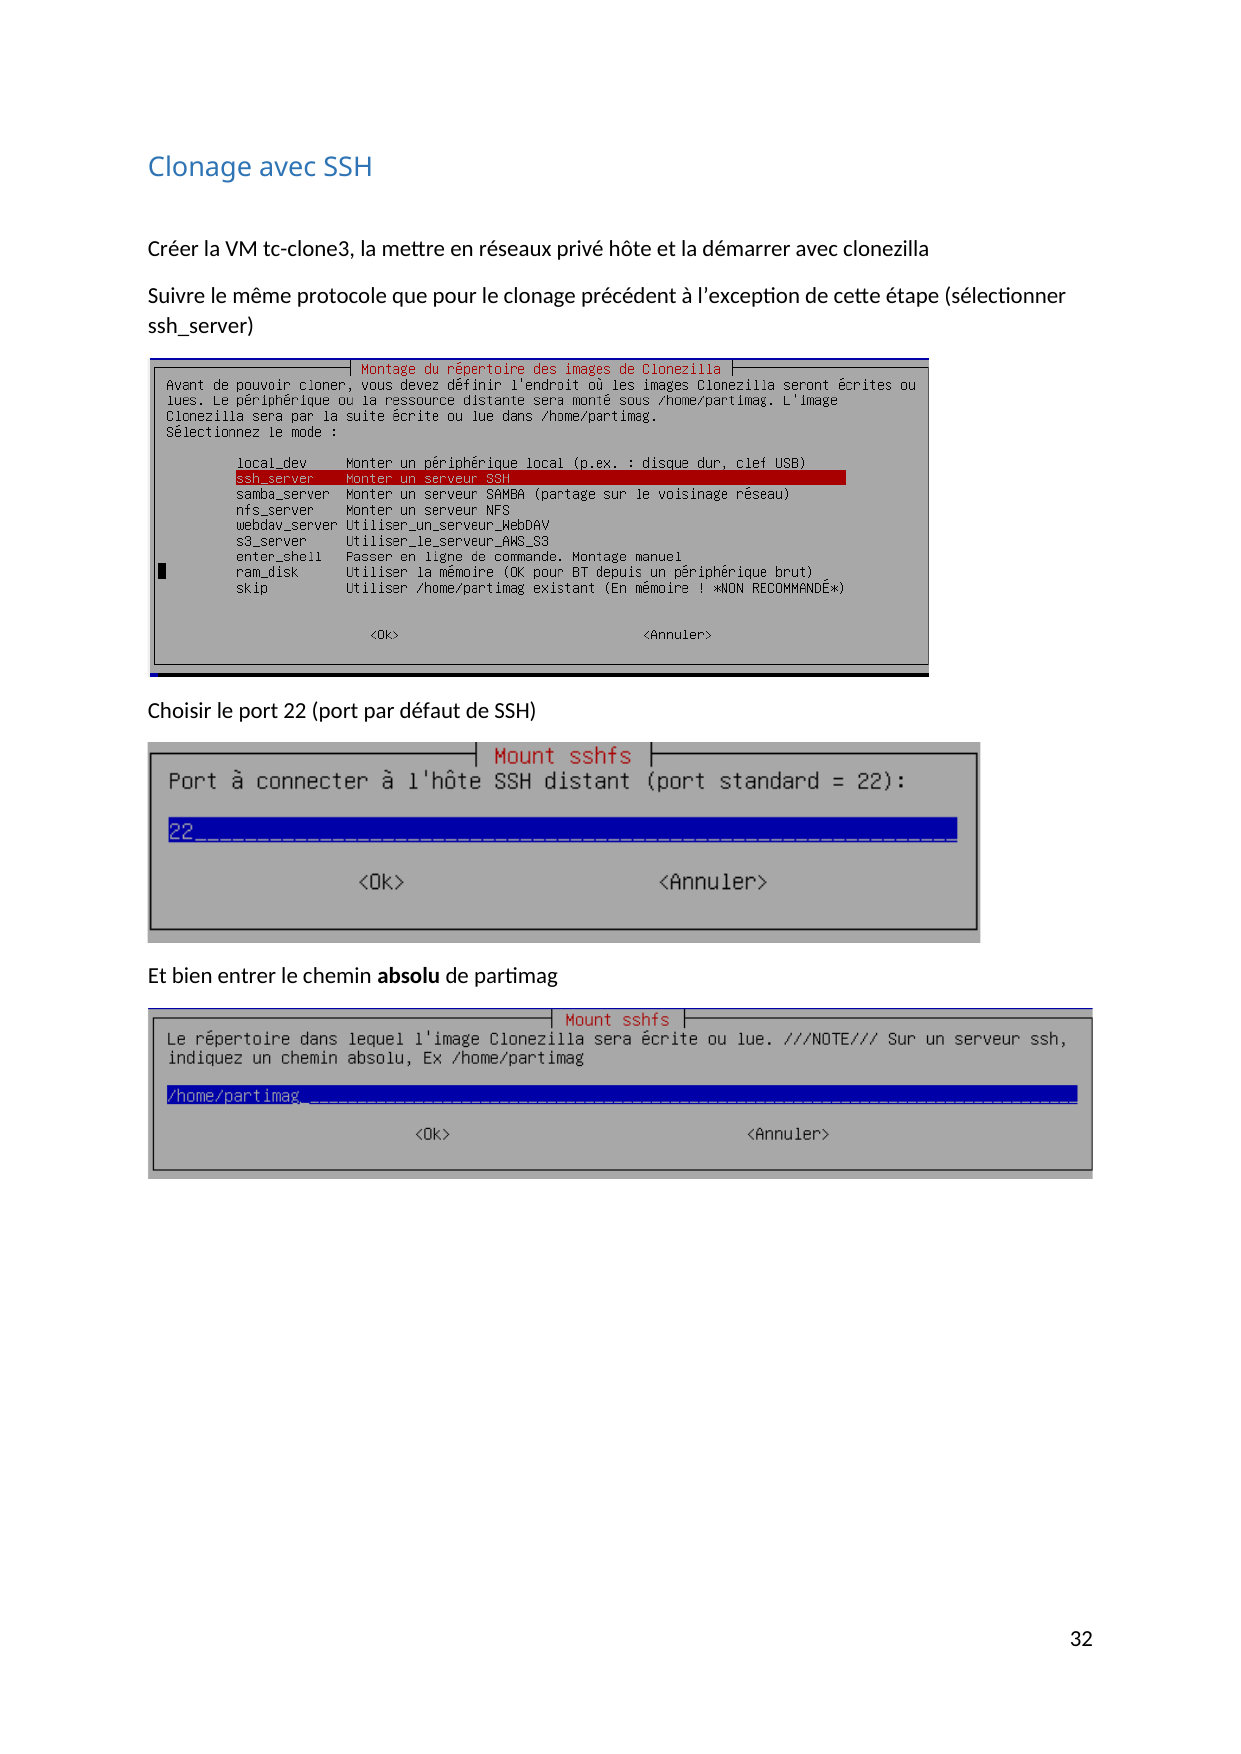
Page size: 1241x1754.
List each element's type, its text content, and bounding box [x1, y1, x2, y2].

text Choisir le port 22 (port par défaut de SSH) [148, 696, 1093, 724]
text Et bien entrer le chemin absolu de partimag [148, 962, 1093, 990]
subtitle Clonage avec SSH [148, 148, 1093, 184]
text Créer la VM tc-clone3, la mettre en réseaux privé hôte et la démarrer avec clonezilla [148, 234, 1093, 262]
text Suivre le même protocole que pour le clonage précédent à l’exception de cette étape (sélectionner ssh_server) [148, 281, 1093, 339]
picture [147, 1008, 1093, 1179]
picture [147, 742, 981, 943]
picture [147, 358, 929, 677]
